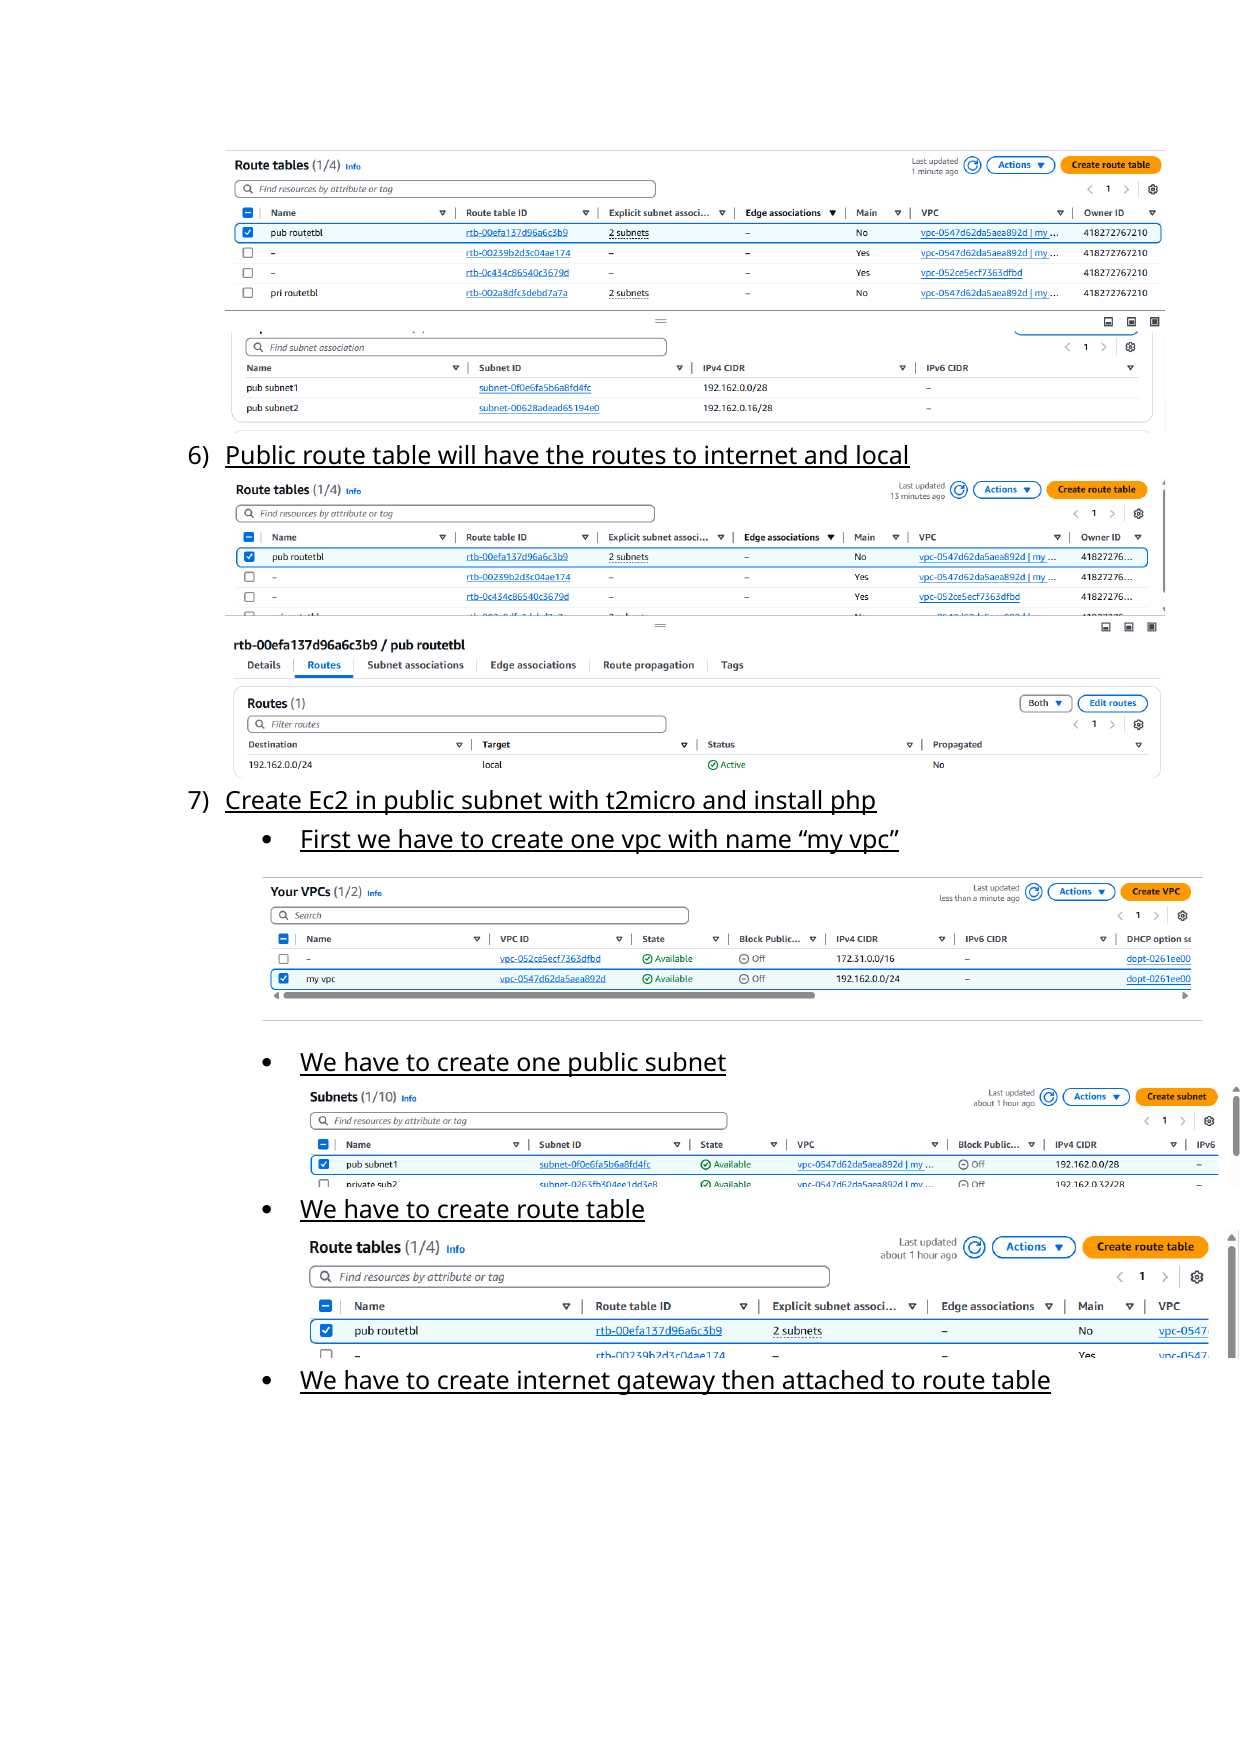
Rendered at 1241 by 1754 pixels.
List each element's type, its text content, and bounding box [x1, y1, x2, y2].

list Create Ec2 in public subnet with t2micro and install php [187, 782, 1090, 816]
picture [225, 476, 1166, 778]
picture [300, 1230, 1241, 1358]
list First we have to create one vpc with name “my vpc” [262, 821, 1090, 856]
picture [225, 150, 1166, 433]
list We have to create internet gateway then attached to route table [262, 1363, 1090, 1397]
picture [262, 877, 1203, 1023]
picture [300, 1083, 1241, 1187]
list We have to create route table [262, 1191, 1090, 1226]
list Public route table will have the routes to internet and local [187, 437, 1090, 472]
list We have to create one public subnet [262, 1045, 1090, 1079]
